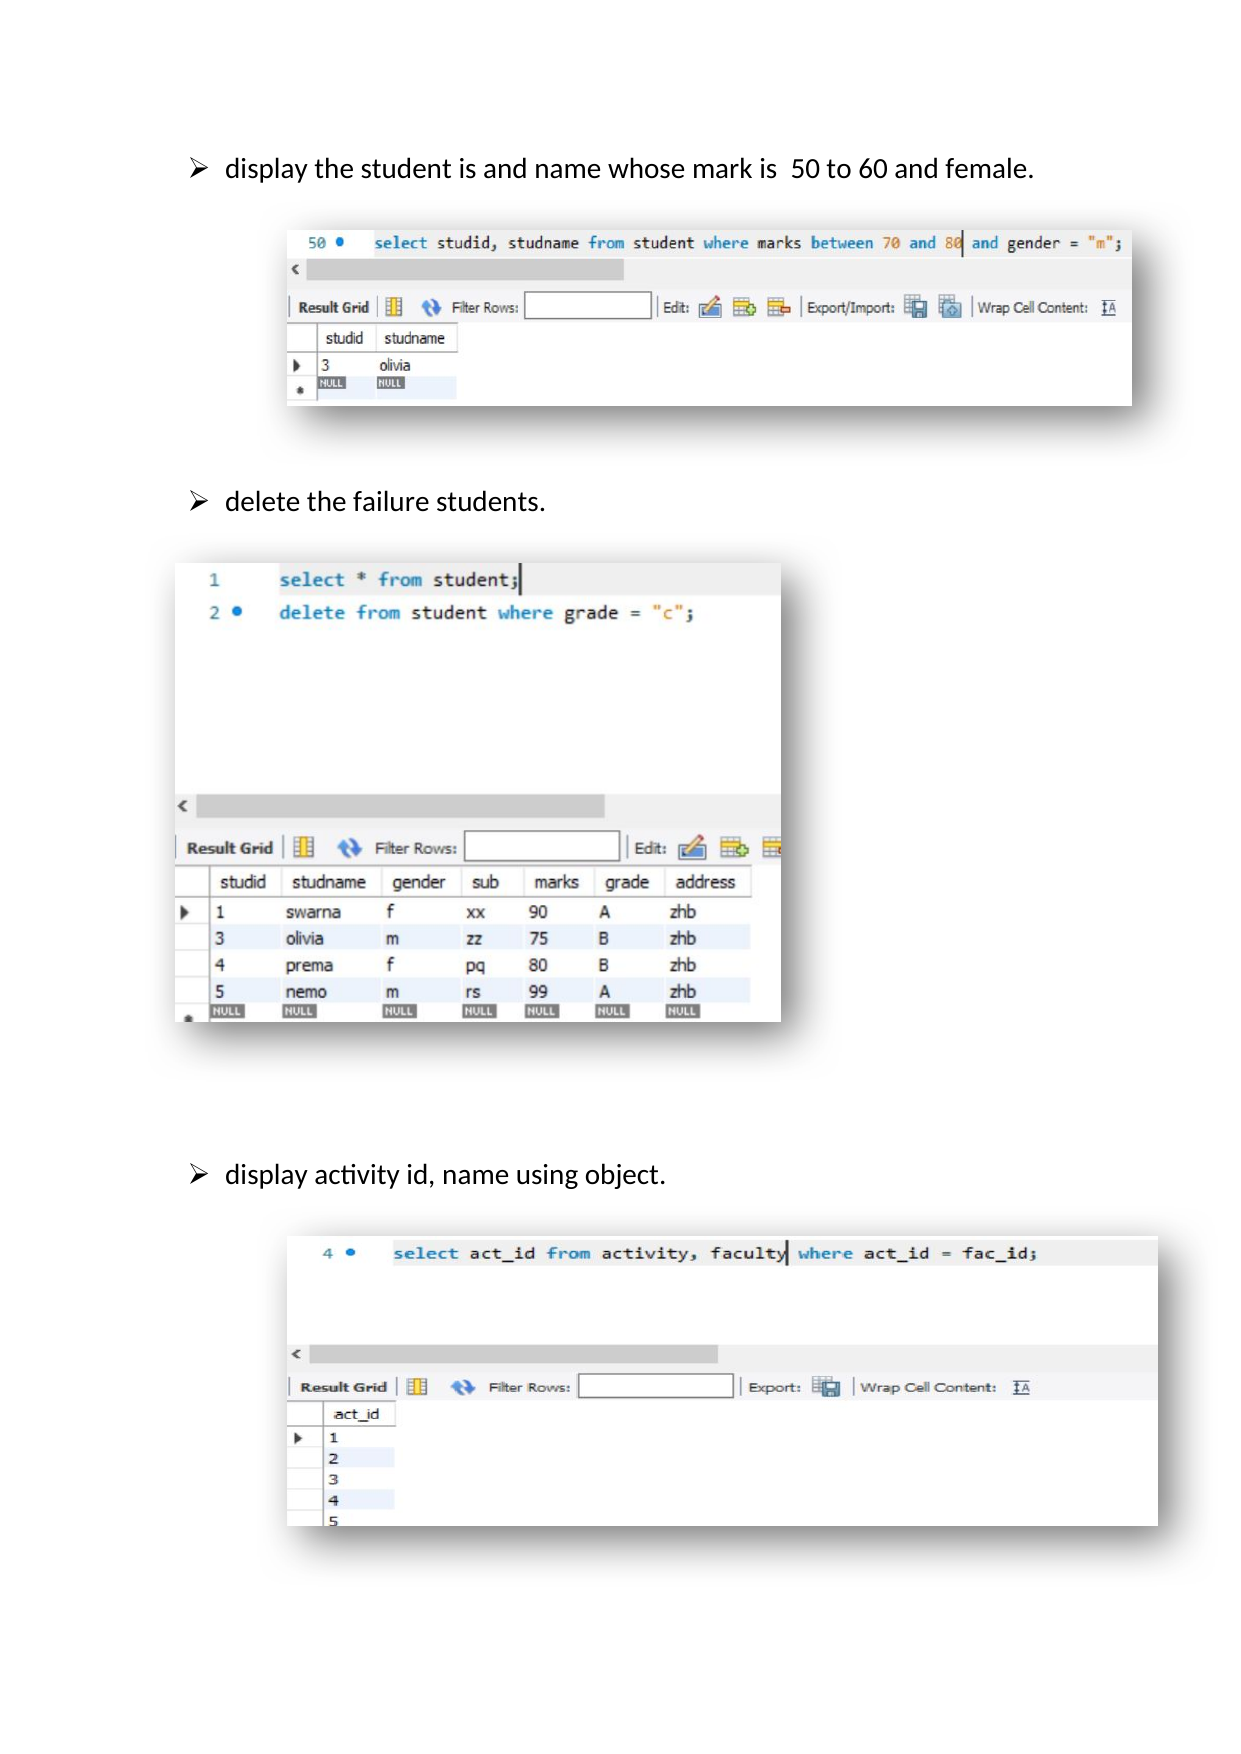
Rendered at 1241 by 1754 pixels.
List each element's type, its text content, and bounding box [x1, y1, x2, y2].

picture [175, 563, 781, 1022]
list display the student is and name whose mark is 50 to 60 and female. [187, 150, 1090, 186]
picture [287, 1236, 1158, 1526]
list delete the failure students. [187, 483, 1090, 519]
list display activity id, name using object. [187, 1156, 1090, 1192]
picture [287, 230, 1132, 406]
